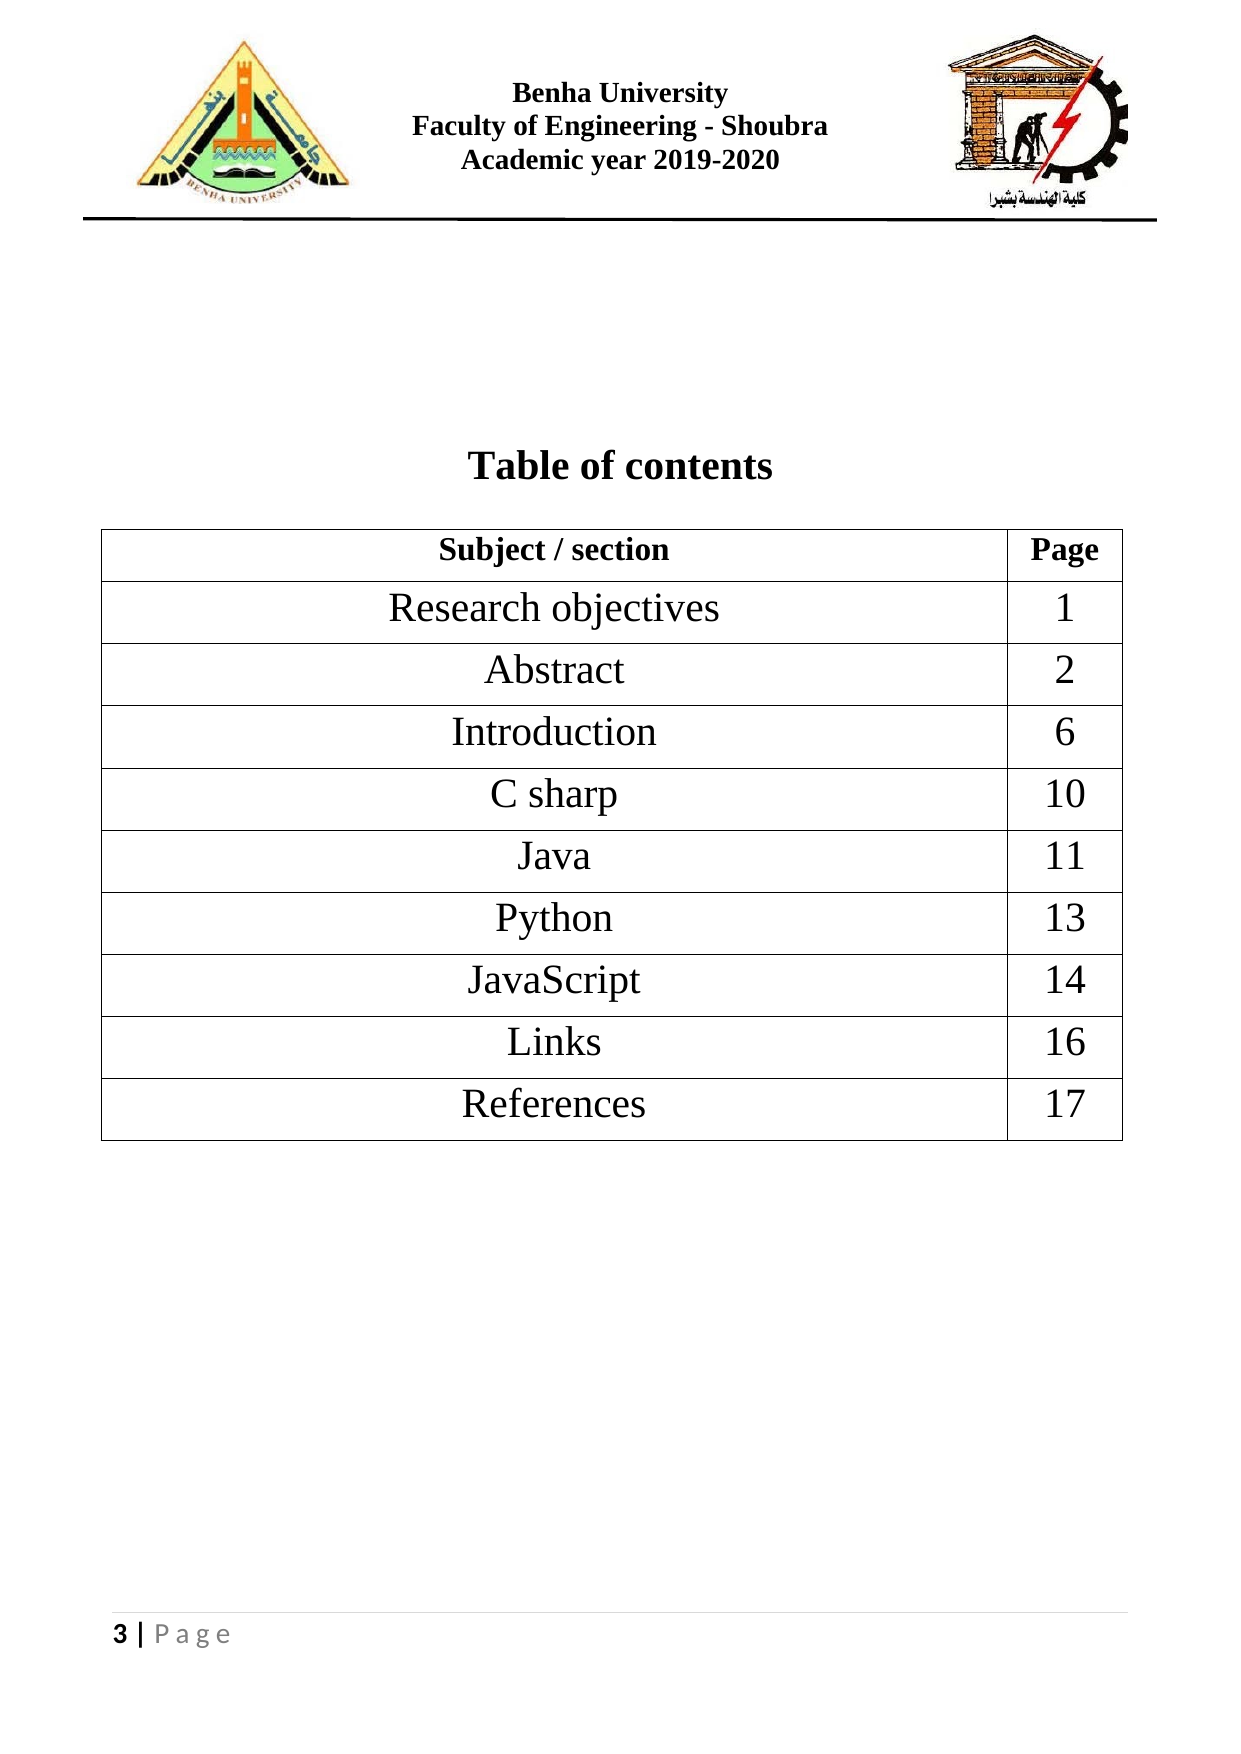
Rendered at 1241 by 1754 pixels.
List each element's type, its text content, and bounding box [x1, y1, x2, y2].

table_cell References [102, 1079, 1007, 1140]
table_cell 2 [1008, 644, 1122, 705]
table_cell 6 [1008, 706, 1122, 767]
table_cell Research objectives [102, 582, 1007, 643]
table_cell JavaScript [102, 955, 1007, 1016]
table_cell 10 [1008, 769, 1122, 829]
picture [921, 28, 1128, 218]
table_header Page [1008, 530, 1122, 581]
table_cell 13 [1008, 893, 1122, 954]
table_cell 17 [1008, 1079, 1122, 1140]
table_cell 16 [1008, 1017, 1122, 1078]
table_cell Links [102, 1017, 1007, 1078]
table_header Subject / section [102, 530, 1007, 581]
table_cell Python [102, 893, 1007, 954]
table_cell 11 [1008, 831, 1122, 892]
table_cell Abstract [102, 644, 1007, 705]
table_cell C sharp [102, 769, 1007, 829]
table_cell Introduction [102, 706, 1007, 767]
table_cell 1 [1008, 582, 1122, 643]
table_cell 14 [1008, 955, 1122, 1016]
picture [112, 10, 373, 204]
text Table of contents [112, 440, 1128, 488]
table_cell Java [102, 831, 1007, 892]
